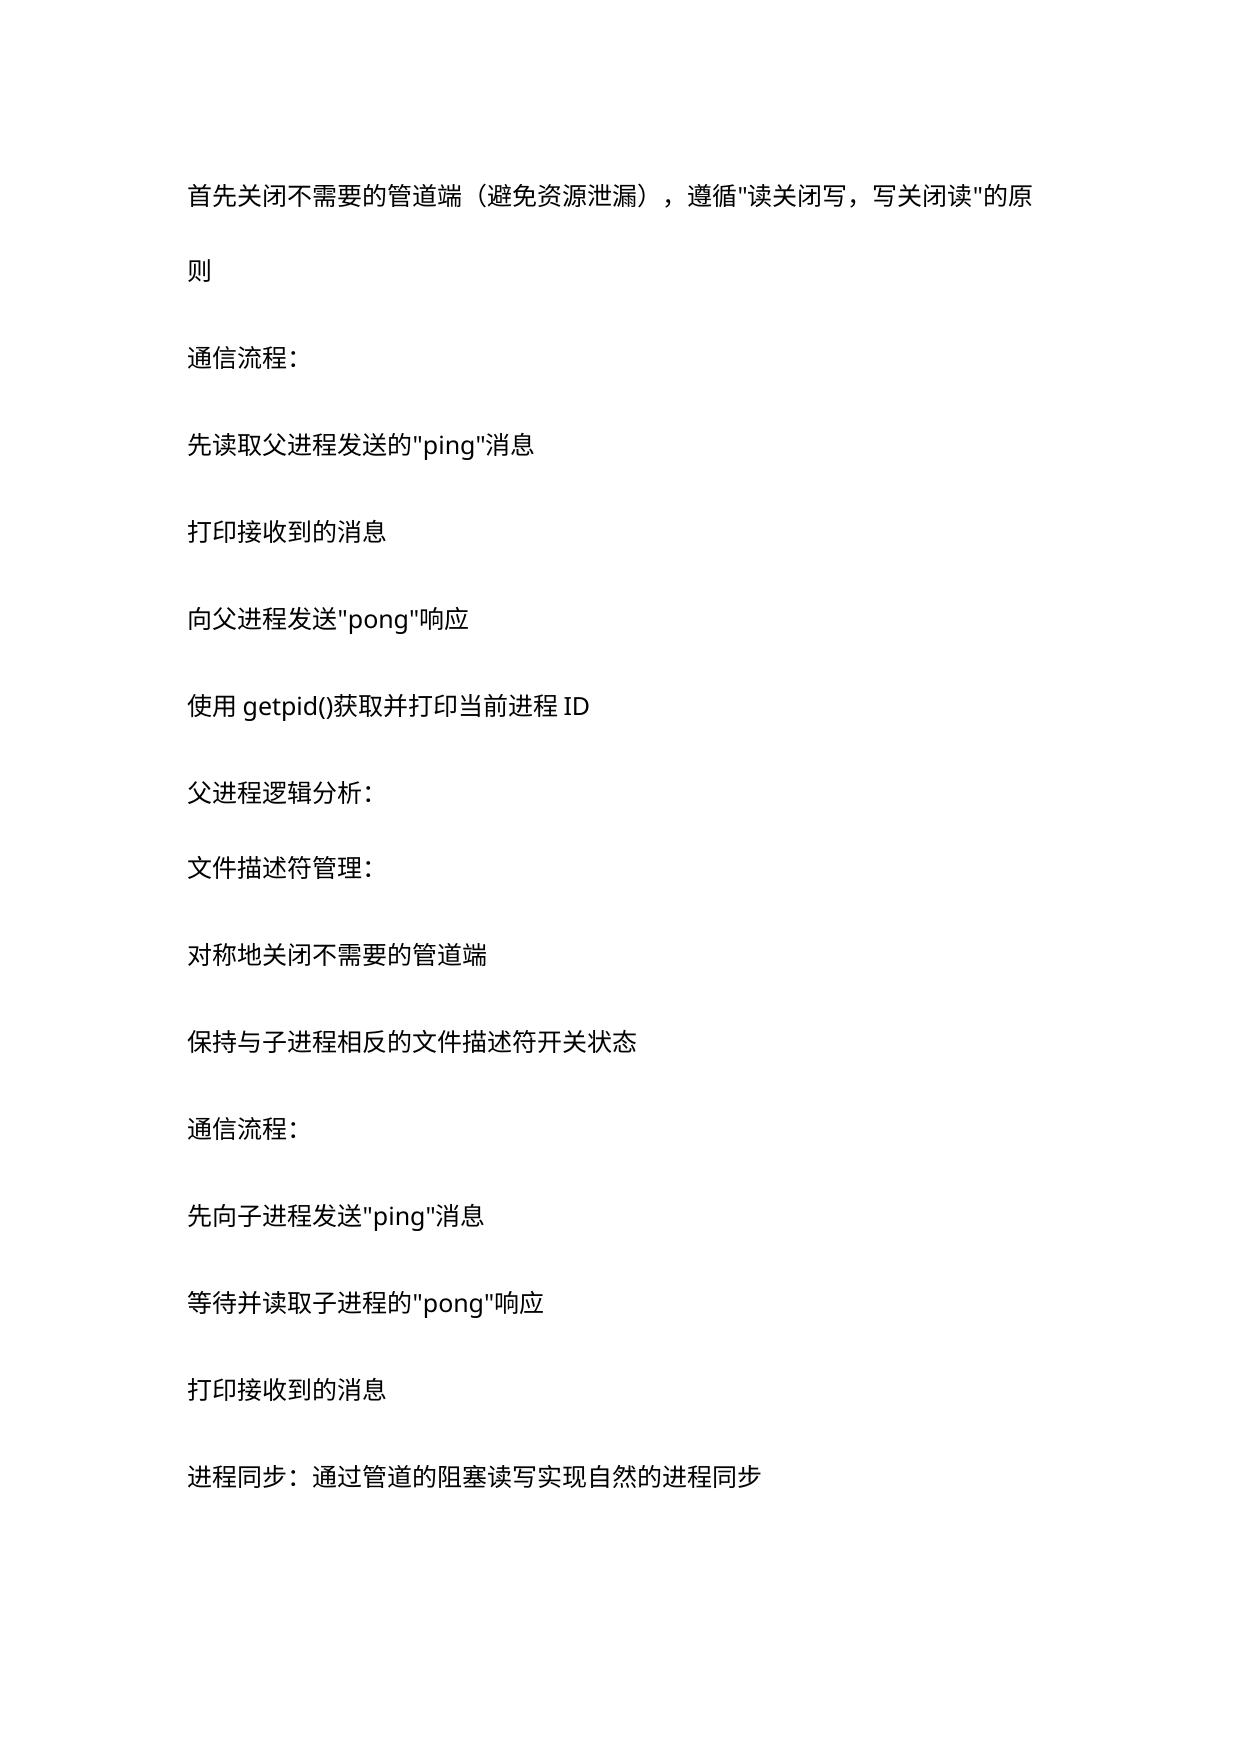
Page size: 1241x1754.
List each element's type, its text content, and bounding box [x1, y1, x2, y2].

text 通信流程： [187, 324, 1053, 389]
text 向父进程发送"pong"响应 [187, 585, 1053, 650]
text 进程同步：通过管道的阻塞读写实现自然的进程同步 [187, 1443, 1053, 1508]
text 先向子进程发送"ping"消息 [187, 1182, 1053, 1247]
text 通信流程： [187, 1095, 1053, 1160]
text 等待并读取子进程的"pong"响应 [187, 1269, 1053, 1334]
text 打印接收到的消息 [187, 498, 1053, 563]
text 先读取父进程发送的"ping"消息 [187, 411, 1053, 476]
text 使用getpid()获取并打印当前进程ID [187, 672, 1053, 737]
text 打印接收到的消息 [187, 1356, 1053, 1421]
text 首先关闭不需要的管道端（避免资源泄漏），遵循"读关闭写，写关闭读"的原则 [187, 162, 1053, 302]
text 对称地关闭不需要的管道端 [187, 921, 1053, 986]
text 保持与子进程相反的文件描述符开关状态 [187, 1008, 1053, 1073]
text 父进程逻辑分析： 文件描述符管理： [187, 759, 1053, 899]
